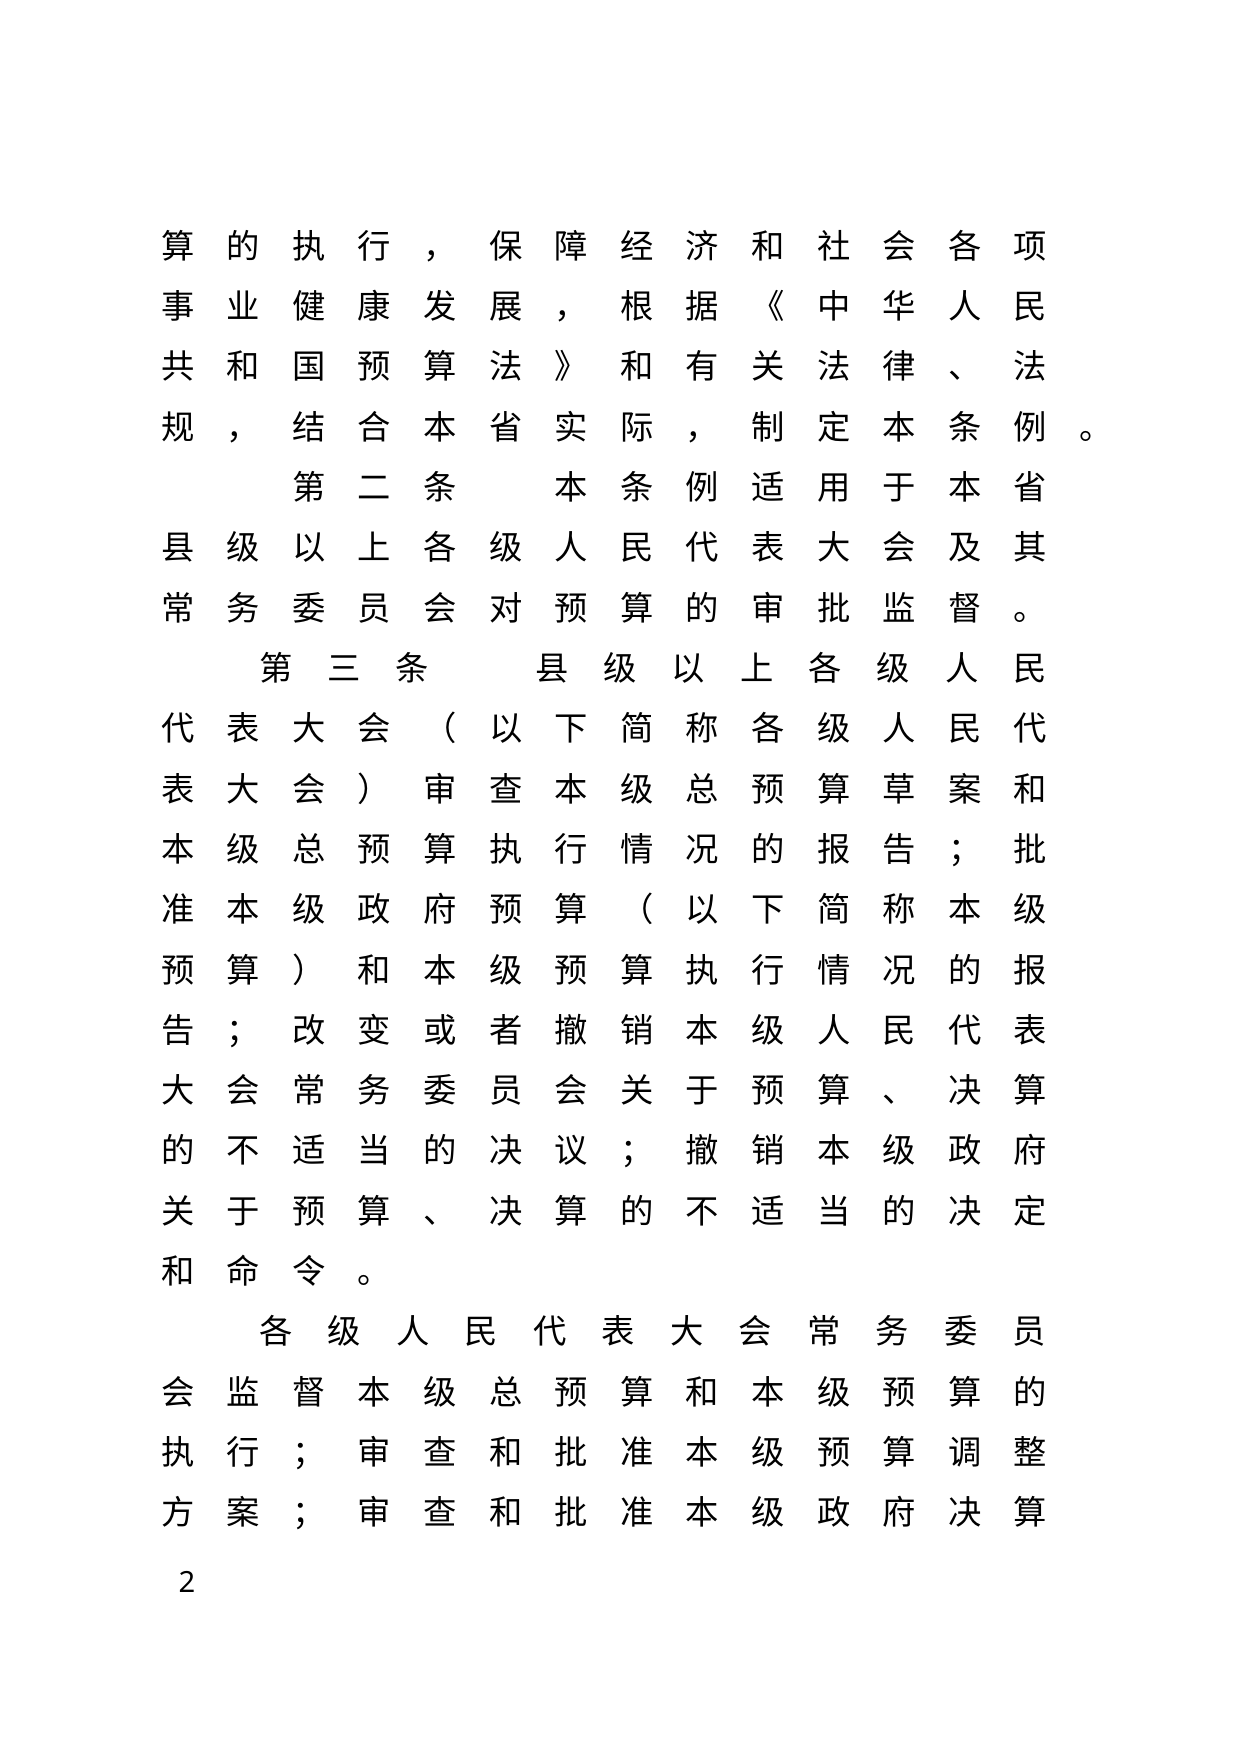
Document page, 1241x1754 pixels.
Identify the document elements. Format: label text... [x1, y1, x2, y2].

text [161, 1299, 1079, 1540]
text 第三条 县级以上各级人民代表大会（以下简称各级人民代表大会）审查本级总预算草案和本级总预算执行情况的报告；批准本级政府预算（以下简称本级预算）和本级预算执行情况的报告；改变或者撤销本级人民代表大会常务委员会关于预算、决算的不适当的决议；撤销本级政府关于预算、决算的不适当的决定和命令。 [161, 636, 1079, 1299]
text 第二条 本条例适用于本省县级以上各级人民代表大会及其常务委员会对预算的审批监督。 [161, 455, 1079, 636]
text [161, 213, 1079, 455]
